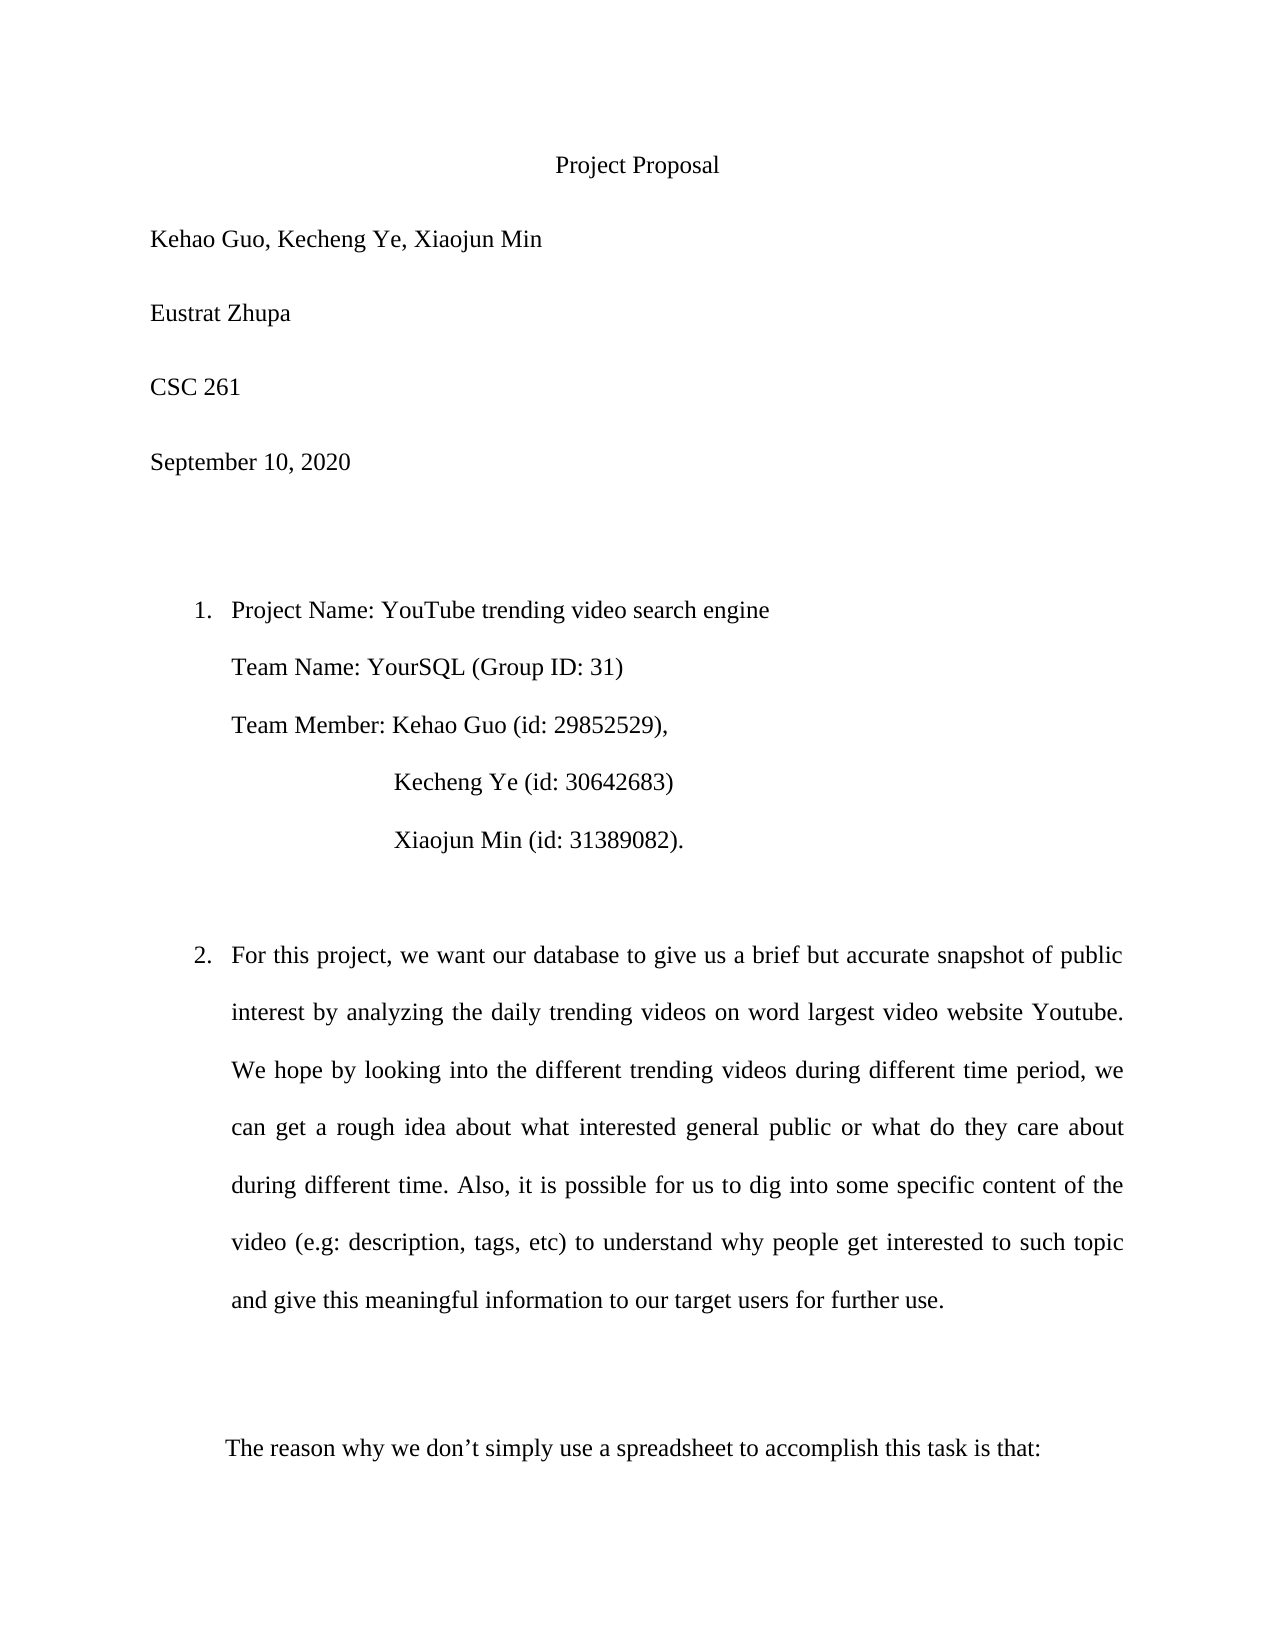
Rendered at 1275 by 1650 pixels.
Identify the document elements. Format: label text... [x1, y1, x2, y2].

list Team Member: Kehao Guo (id: 29852529), [231, 710, 1125, 739]
list Team Name: YourSQL (Group ID: 31) [231, 652, 1125, 681]
list Xiaojun Min (id: 31389082). [306, 825, 1125, 854]
text September 10, 2020 [150, 447, 1125, 475]
list Project Name: YouTube trending video search engine [193, 595, 1125, 624]
text Kehao Guo, Kecheng Ye, Xiaojun Min [150, 224, 1125, 253]
list Kecheng Ye (id: 30642683) [306, 767, 1125, 796]
text The reason why we don’t simply use a spreadsheet to accomplish this task is that: [225, 1433, 1125, 1462]
list For this project, we want our database to give us a brief but accurate snapshot of public interest by analyzing the daily trending videos on word largest video website Youtube. We hope by looking into the different trending videos during different time period, we can get a rough idea about what interested general public or what do they care about during different time. Also, it is possible for us to dig into some specific content of the video (e.g: description, tags, etc) to understand why people get interested to such topic and give this meaningful information to our target users for further use. [193, 940, 1125, 1314]
text Eustrat Zhupa [150, 298, 1125, 327]
text Project Proposal [150, 150, 1125, 179]
text CSC 261 [150, 372, 1125, 401]
